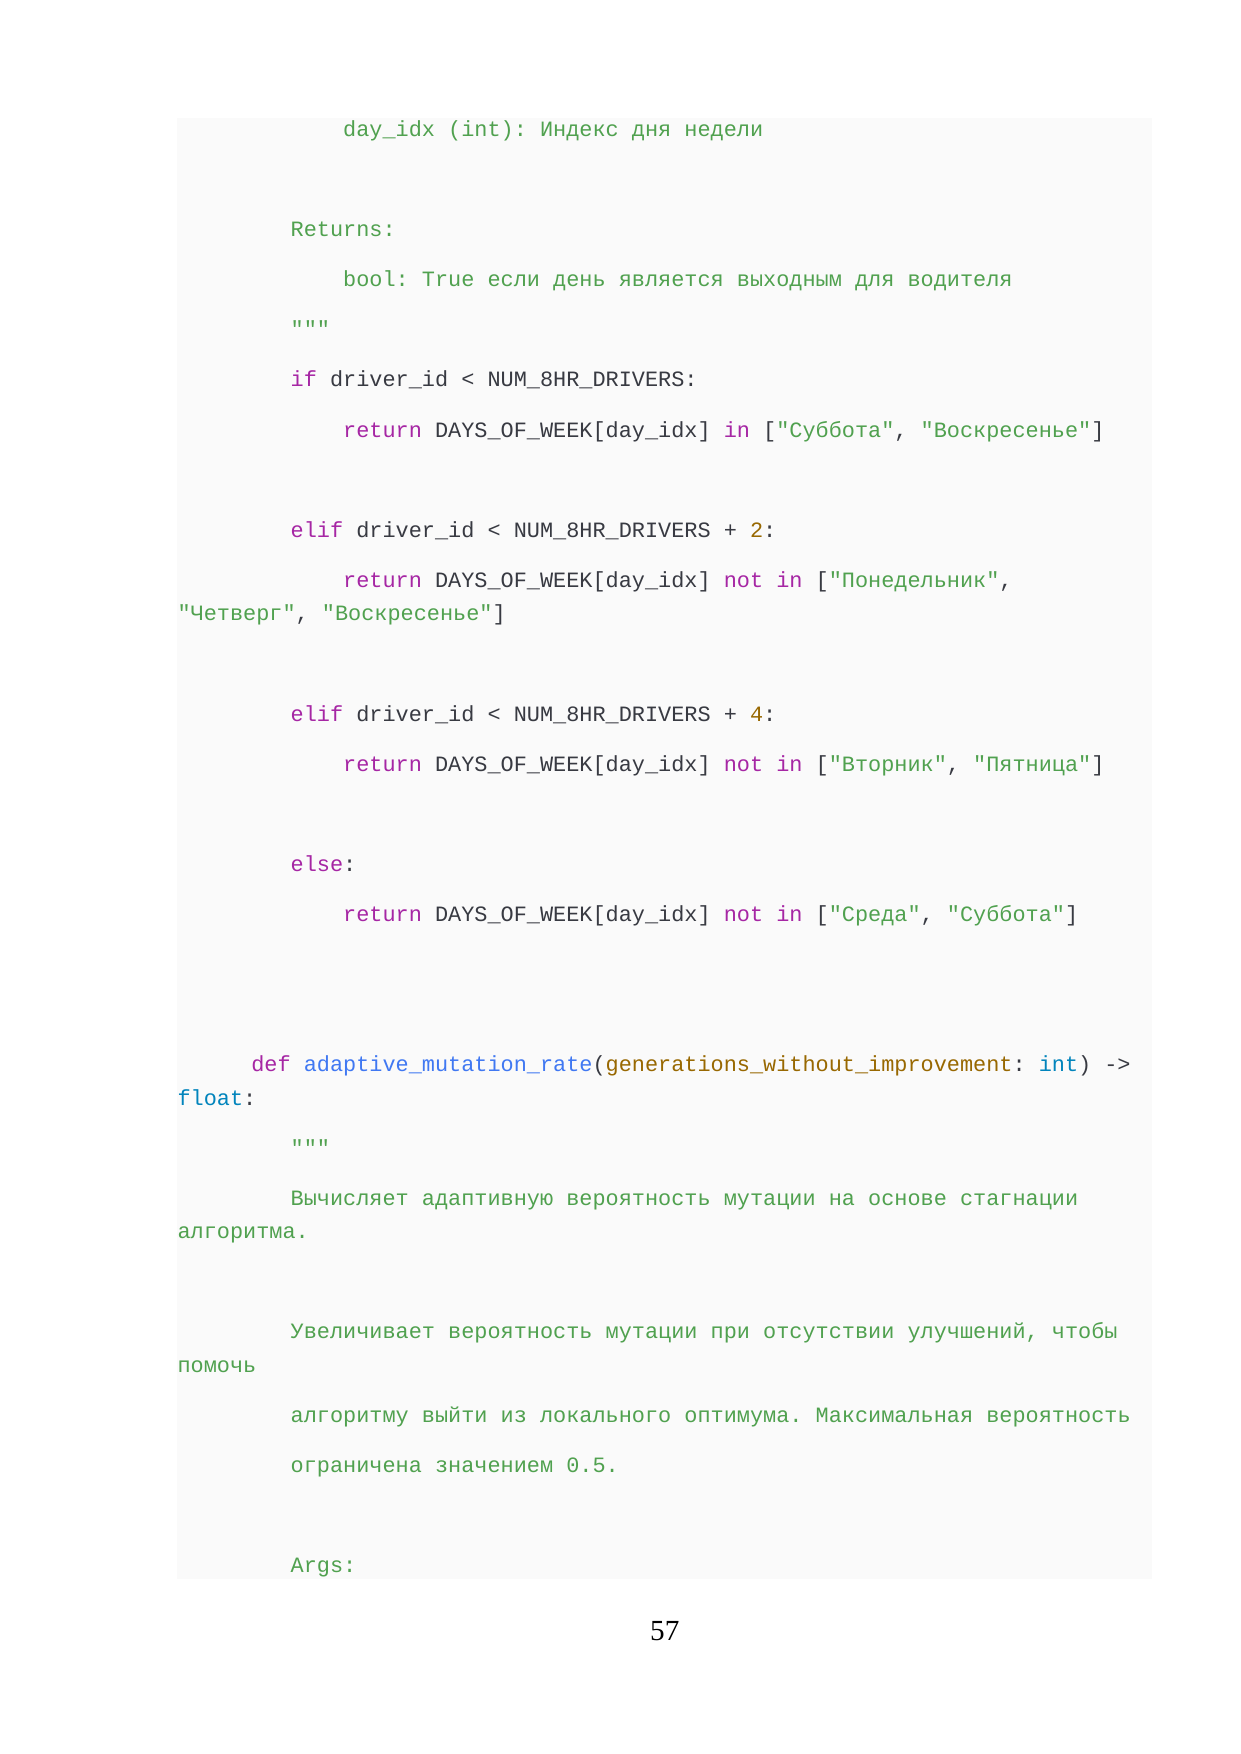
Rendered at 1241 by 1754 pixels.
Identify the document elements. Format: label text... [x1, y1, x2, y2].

text Вычисляет адаптивную вероятность мутации на основе стагнации алгоритма. [177, 1187, 1152, 1245]
text """ [177, 1137, 1152, 1162]
text алгоритму выйти из локального оптимума. Максимальная вероятность [177, 1404, 1152, 1429]
text Returns: [177, 218, 1152, 243]
text elif driver_id < NUM_8HR_DRIVERS + 2: [177, 519, 1152, 544]
text return DAYS_OF_WEEK[day_idx] not in ["Понедельник", "Четверг", "Воскресенье"] [177, 569, 1152, 627]
text else: [177, 853, 1152, 878]
text Args: [177, 1554, 1152, 1579]
text def adaptive_mutation_rate(generations_without_improvement: int) -> float: [177, 1053, 1152, 1112]
text """ [177, 318, 1152, 343]
text ограничена значением 0.5. [177, 1454, 1152, 1479]
text Увеличивает вероятность мутации при отсутствии улучшений, чтобы помочь [177, 1321, 1152, 1379]
text return DAYS_OF_WEEK[day_idx] in ["Суббота", "Воскресенье"] [177, 419, 1152, 443]
text day_idx (int): Индекс дня недели [177, 118, 1152, 143]
text elif driver_id < NUM_8HR_DRIVERS + 4: [177, 703, 1152, 727]
text if driver_id < NUM_8HR_DRIVERS: [177, 369, 1152, 393]
text bool: True если день является выходным для водителя [177, 268, 1152, 293]
text return DAYS_OF_WEEK[day_idx] not in ["Вторник", "Пятница"] [177, 753, 1152, 778]
text return DAYS_OF_WEEK[day_idx] not in ["Среда", "Суббота"] [177, 903, 1152, 928]
